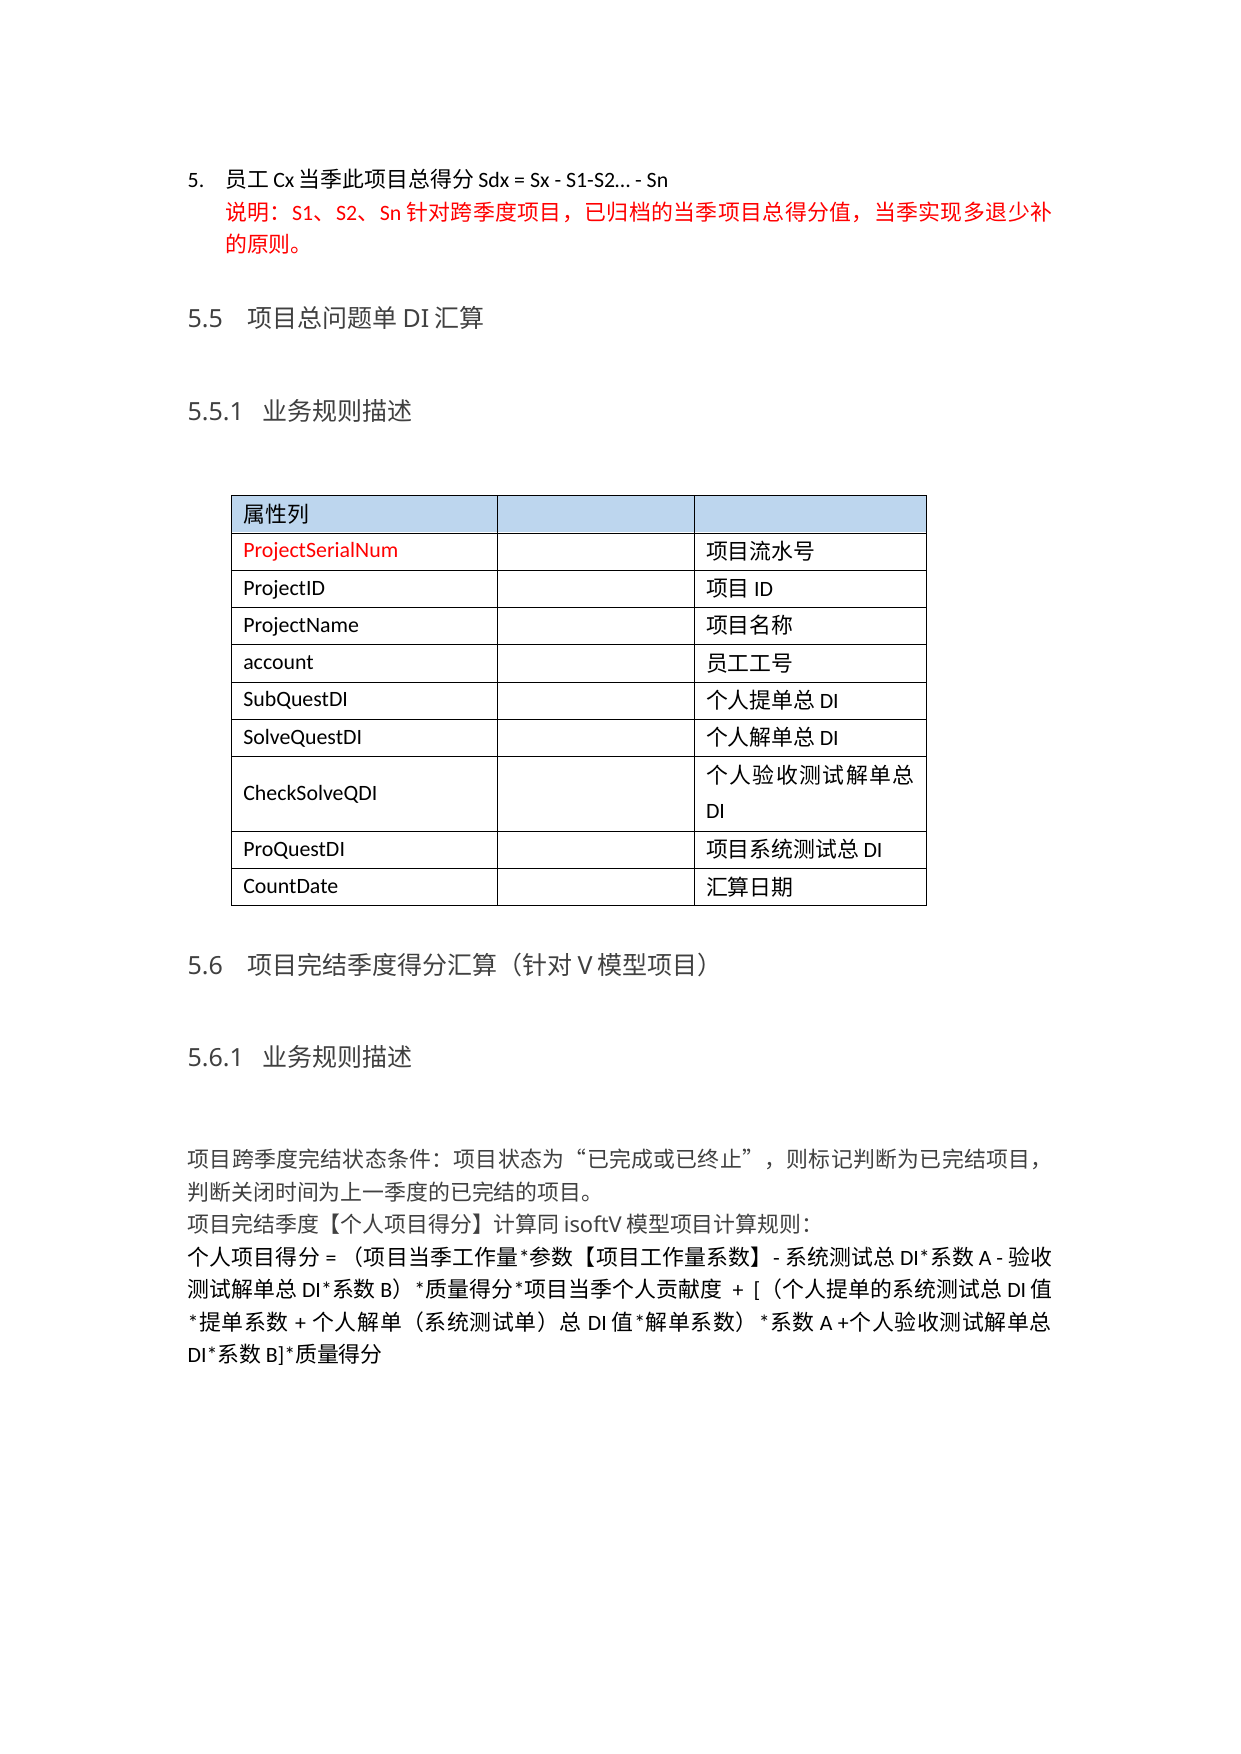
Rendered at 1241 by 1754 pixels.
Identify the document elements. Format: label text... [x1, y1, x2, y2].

table_cell CheckSolveQDI [232, 757, 497, 831]
subtitle 业务规则描述 [187, 1023, 1053, 1088]
list 员工Cx当季此项目总得分Sdx = Sx - S1-S2… - Sn [187, 162, 1053, 194]
table_cell ProQuestDI [232, 832, 497, 868]
table_cell 个人提单总DI [695, 683, 926, 719]
list 说明：S1、S2、Sn针对跨季度项目，已归档的当季项目总得分值，当季实现多退少补的原则。 [225, 194, 1053, 259]
table_cell [498, 534, 694, 570]
table_cell [498, 757, 694, 831]
table_header [498, 496, 694, 532]
text 项目跨季度完结状态条件：项目状态为“已完成或已终止”，则标记判断为已完结项目，判断关闭时间为上一季度的已完结的项目。 [187, 1142, 1053, 1207]
table_cell [498, 683, 694, 719]
table_cell SolveQuestDI [232, 720, 497, 756]
text 项目完结季度【个人项目得分】计算同isoftV模型项目计算规则： [187, 1207, 1053, 1239]
table_cell CountDate [232, 869, 497, 905]
table_header [695, 496, 926, 532]
table_header 属性列 [232, 496, 497, 532]
table_cell 个人验收测试解单总DI [695, 757, 926, 831]
table_cell [498, 645, 694, 682]
table_cell [498, 832, 694, 868]
table_cell ProjectSerialNum [232, 534, 497, 570]
subtitle 项目完结季度得分汇算（针对V模型项目） [187, 931, 1053, 996]
table_cell 个人解单总DI [695, 720, 926, 756]
text 个人项目得分 = （项目当季工作量*参数【项目工作量系数】- 系统测试总DI*系数A - 验收测试解单总DI*系数B）*质量得分*项目当季个人贡献度 + [（个人提单的系统测试总DI值*提单系数 + 个人解单（系统测试单）总DI值*解单系数）*系数A +个人验收测试解单总DI*系数B]*质量得分 [187, 1239, 1053, 1369]
table_cell [498, 869, 694, 905]
table_cell [498, 571, 694, 607]
table_cell ProjectName [232, 608, 497, 644]
table_cell [498, 608, 694, 644]
table_cell 项目ID [695, 571, 926, 607]
table_cell account [232, 645, 497, 682]
subtitle 项目总问题单DI汇算 [187, 284, 1053, 349]
table_cell 员工工号 [695, 645, 926, 682]
table_cell ProjectID [232, 571, 497, 607]
table_cell 项目名称 [695, 608, 926, 644]
table_cell SubQuestDI [232, 683, 497, 719]
table_cell 汇算日期 [695, 869, 926, 905]
table_cell 项目系统测试总DI [695, 832, 926, 868]
subtitle 业务规则描述 [187, 377, 1053, 442]
table_cell [498, 720, 694, 756]
table_cell 项目流水号 [695, 534, 926, 570]
